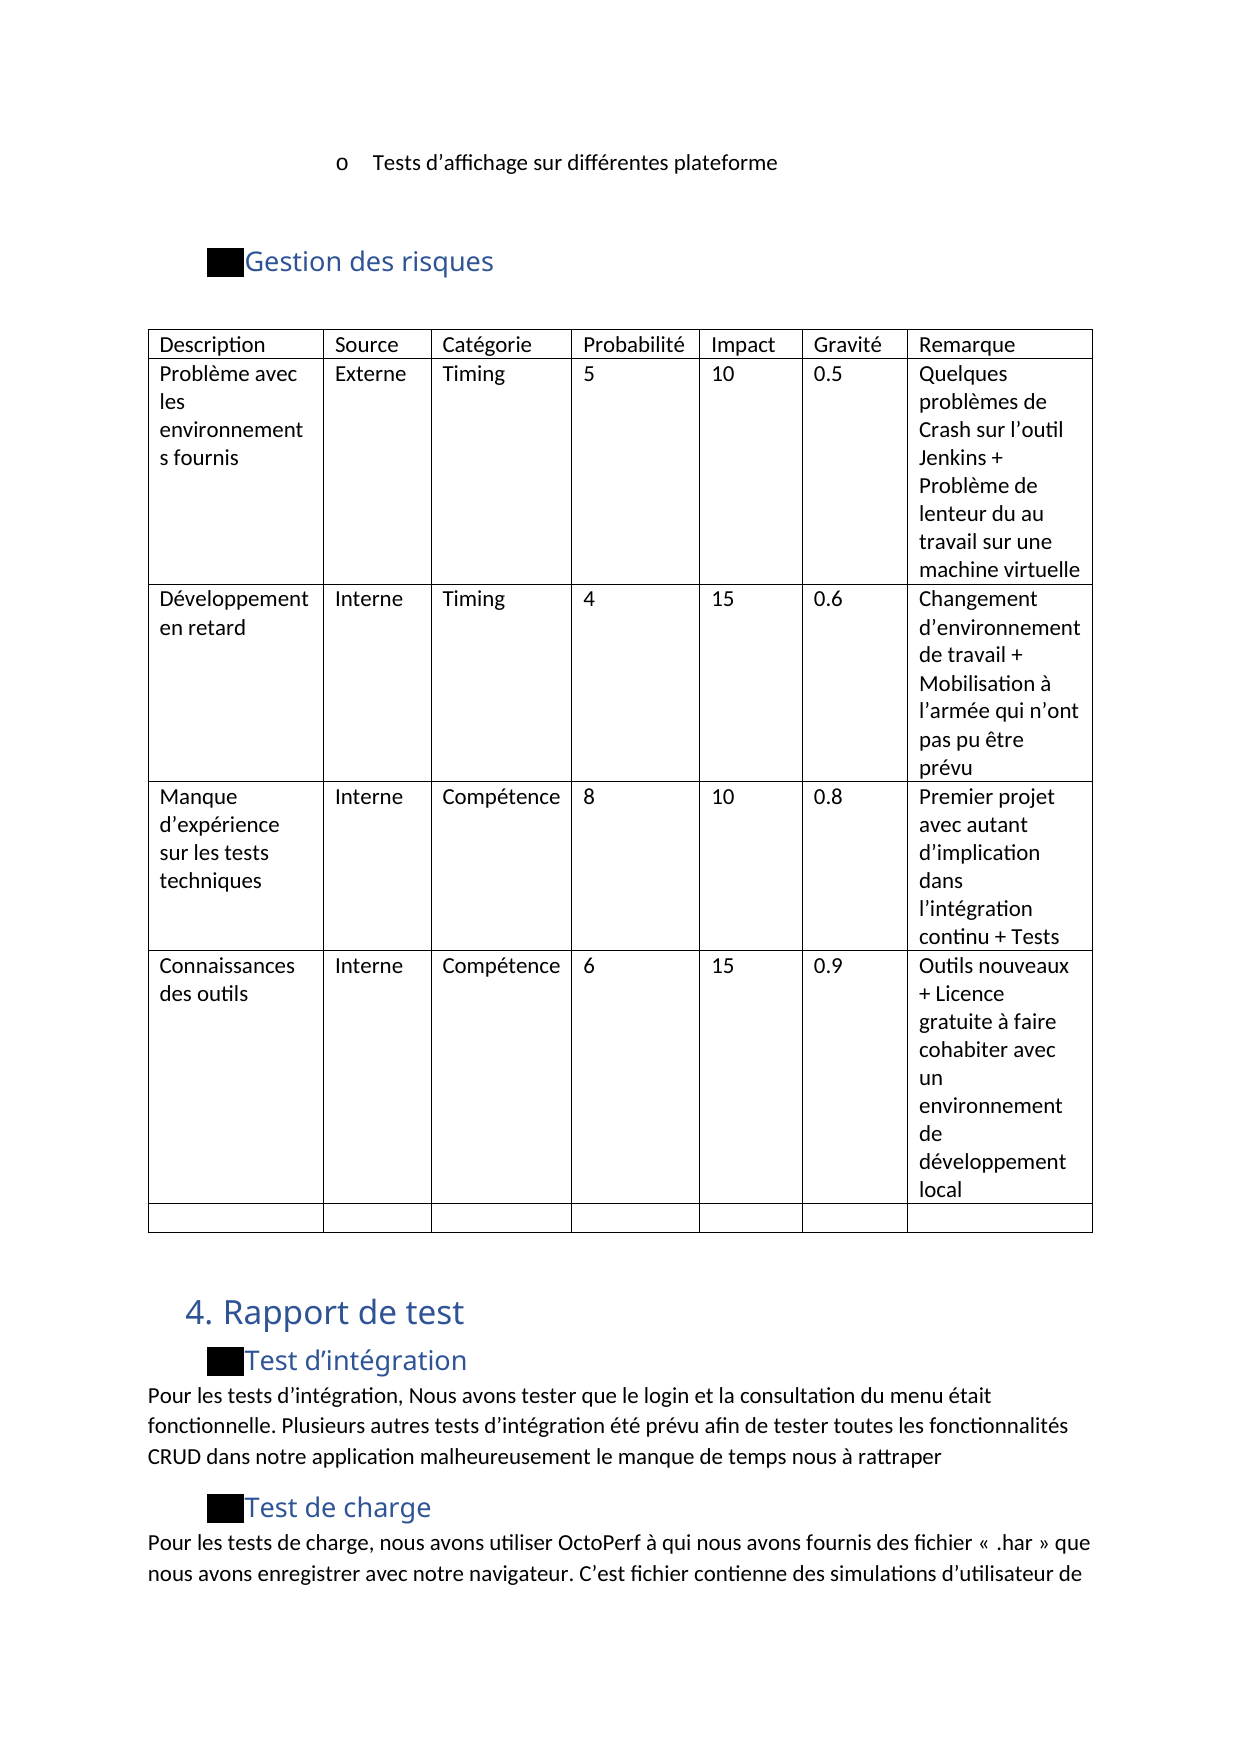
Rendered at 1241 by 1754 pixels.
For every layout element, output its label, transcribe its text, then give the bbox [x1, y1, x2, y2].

table_cell Connaissances des outils [149, 951, 323, 1203]
table_cell 10 [700, 782, 802, 950]
table_header Gravité [803, 330, 907, 358]
table_header Source [324, 330, 431, 358]
table_cell 0.6 [803, 585, 907, 781]
table_cell Timing [432, 585, 571, 781]
table_cell 0.5 [803, 359, 907, 583]
table_cell 5 [572, 359, 699, 583]
table_cell [149, 1204, 323, 1232]
table_cell 6 [572, 951, 699, 1203]
table_cell [700, 1204, 802, 1232]
table_cell [324, 1204, 431, 1232]
table_cell 15 [700, 585, 802, 781]
table_cell Interne [324, 585, 431, 781]
table_cell [572, 1204, 699, 1232]
table_cell 15 [700, 951, 802, 1203]
table_cell Outils nouveaux + Licence gratuite à faire cohabiter avec un environnement de développement local [908, 951, 1092, 1203]
list Tests d’affichage sur différentes plateforme [335, 148, 1093, 177]
table_cell 10 [700, 359, 802, 583]
subtitle Test d’intégration [207, 1342, 1093, 1378]
table_header Impact [700, 330, 802, 358]
table_cell [432, 1204, 571, 1232]
table_cell Interne [324, 782, 431, 950]
table_cell 8 [572, 782, 699, 950]
table_cell Compétence [432, 951, 571, 1203]
table_header Catégorie [432, 330, 571, 358]
table_cell Manque d’expérience sur les tests techniques [149, 782, 323, 950]
table_cell Premier projet avec autant d’implication dans l’intégration continu + Tests [908, 782, 1092, 950]
table_header Probabilité [572, 330, 699, 358]
table_cell Compétence [432, 782, 571, 950]
table_cell Quelques problèmes de Crash sur l’outil Jenkins + Problème de lenteur du au travail sur une machine virtuelle [908, 359, 1092, 583]
table_cell [908, 1204, 1092, 1232]
table_header Description [149, 330, 323, 358]
subtitle Test de charge [207, 1489, 1093, 1526]
table_cell 4 [572, 585, 699, 781]
table_cell [803, 1204, 907, 1232]
table_cell Externe [324, 359, 431, 583]
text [148, 1528, 1093, 1587]
text Pour les tests d’intégration, Nous avons tester que le login et la consultation du menu était fonctionnelle. Plusieurs autres tests d’intégration été prévu afin de tester toutes les fonctionnalités CRUD dans notre application malheureusement le manque de temps nous à rattraper [148, 1381, 1093, 1470]
table_cell 0.9 [803, 951, 907, 1203]
table_cell Changement d’environnement de travail + Mobilisation à l’armée qui n’ont pas pu être prévu [908, 585, 1092, 781]
table_cell Problème avec les environnements fournis [149, 359, 323, 583]
table_cell 0.8 [803, 782, 907, 950]
table_header Remarque [908, 330, 1092, 358]
subtitle Rapport de test [185, 1288, 1093, 1334]
table_cell Développement en retard [149, 585, 323, 781]
table_cell Interne [324, 951, 431, 1203]
table_cell Timing [432, 359, 571, 583]
subtitle Gestion des risques [207, 243, 1093, 279]
